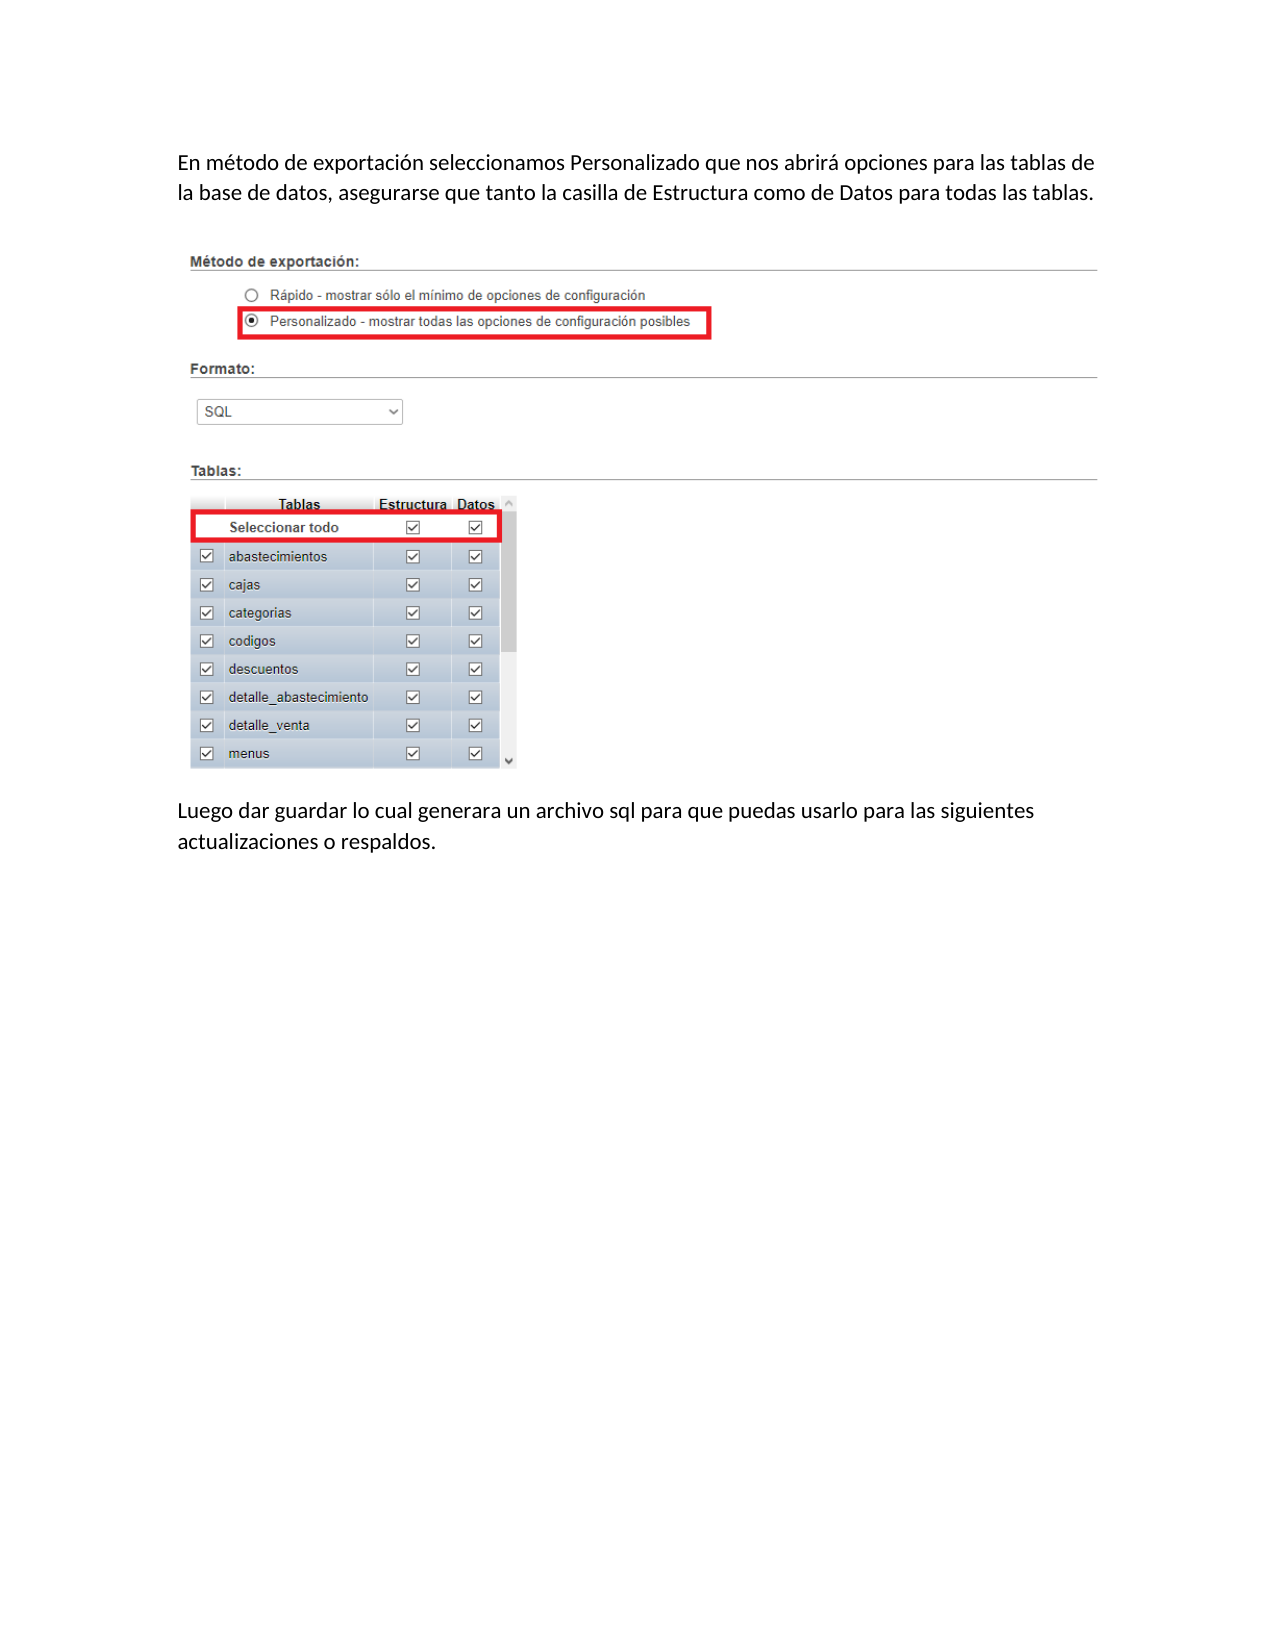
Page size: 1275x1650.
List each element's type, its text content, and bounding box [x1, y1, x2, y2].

text Luego dar guardar lo cual generara un archivo sql para que puedas usarlo para las siguientes actualizaciones o respaldos. [177, 797, 1098, 855]
picture [177, 224, 1098, 778]
text En método de exportación seleccionamos Personalizado que nos abrirá opciones para las tablas de la base de datos, asegurarse que tanto la casilla de Estructura como de Datos para todas las tablas. [177, 148, 1098, 206]
